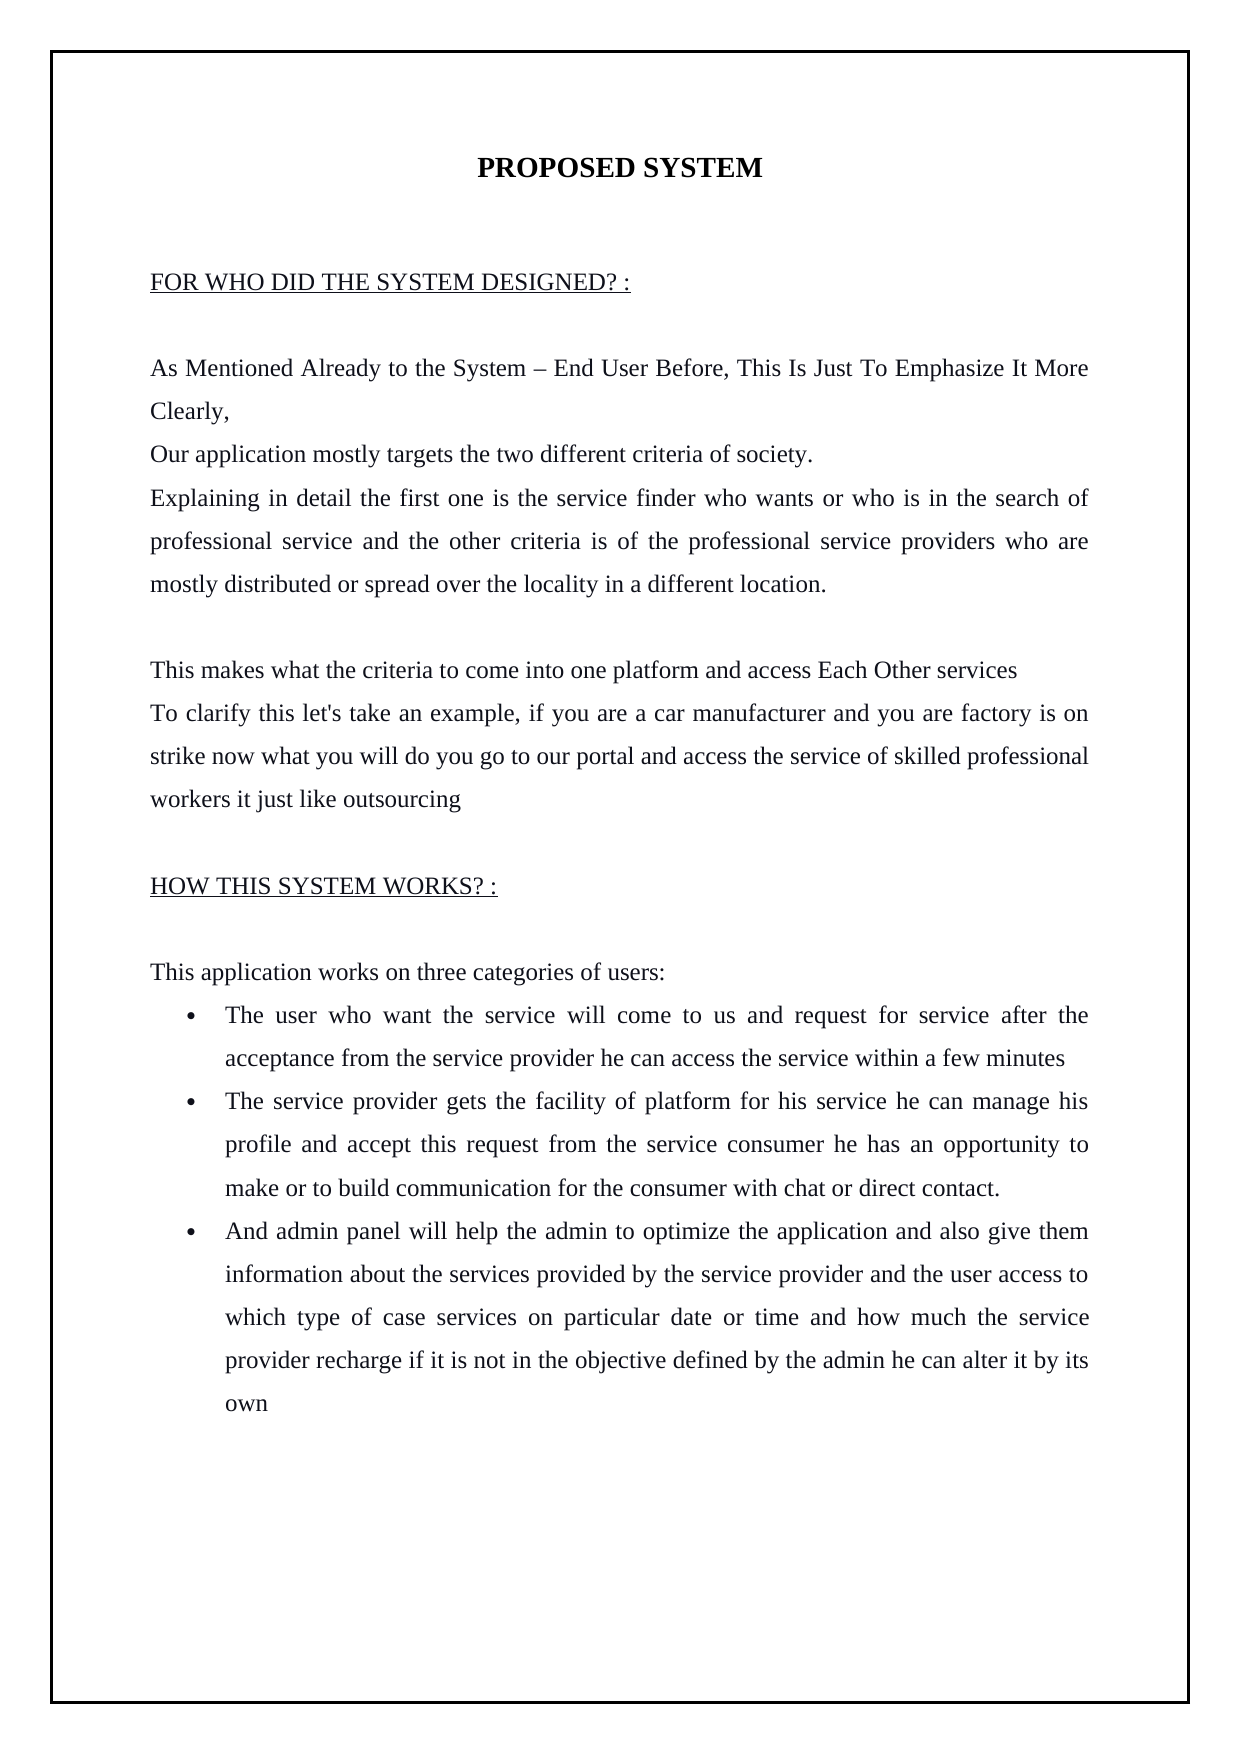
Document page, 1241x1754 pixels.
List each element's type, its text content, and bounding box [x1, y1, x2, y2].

list The service provider gets the facility of platform for his service he can manage his profile and accept this request from the service consumer he has an opportunity to make or to build communication for the consumer with chat or direct contact. [187, 1086, 1090, 1201]
text To clarify this let's take an example, if you are a car manufacturer and you are factory is on strike now what you will do you go to our portal and access the service of skilled professional workers it just like outsourcing [150, 698, 1090, 813]
text Our application mostly targets the two different criteria of society. [150, 439, 1090, 468]
text As Mentioned Already to the System – End User Before, This Is Just To Emphasize It More Clearly, [150, 353, 1090, 425]
text Explaining in detail the first one is the service finder who wants or who is in the search of professional service and the other criteria is of the professional service providers who are mostly distributed or spread over the locality in a different location. [150, 483, 1090, 598]
list The user who want the service will come to us and request for service after the acceptance from the service provider he can access the service within a few minutes [187, 1000, 1090, 1072]
text This makes what the criteria to come into one platform and access Each Other services [150, 655, 1090, 684]
text HOW THIS SYSTEM WORKS? : [150, 871, 1090, 899]
text This application works on three categories of users: [150, 957, 1090, 986]
text PROPOSED SYSTEM [150, 150, 1090, 183]
text FOR WHO DID THE SYSTEM DESIGNED? : [150, 267, 1090, 296]
list And admin panel will help the admin to optimize the application and also give them information about the services provided by the service provider and the user access to which type of case services on particular date or time and how much the service provider recharge if it is not in the objective defined by the admin he can alter it by its own [187, 1216, 1090, 1417]
